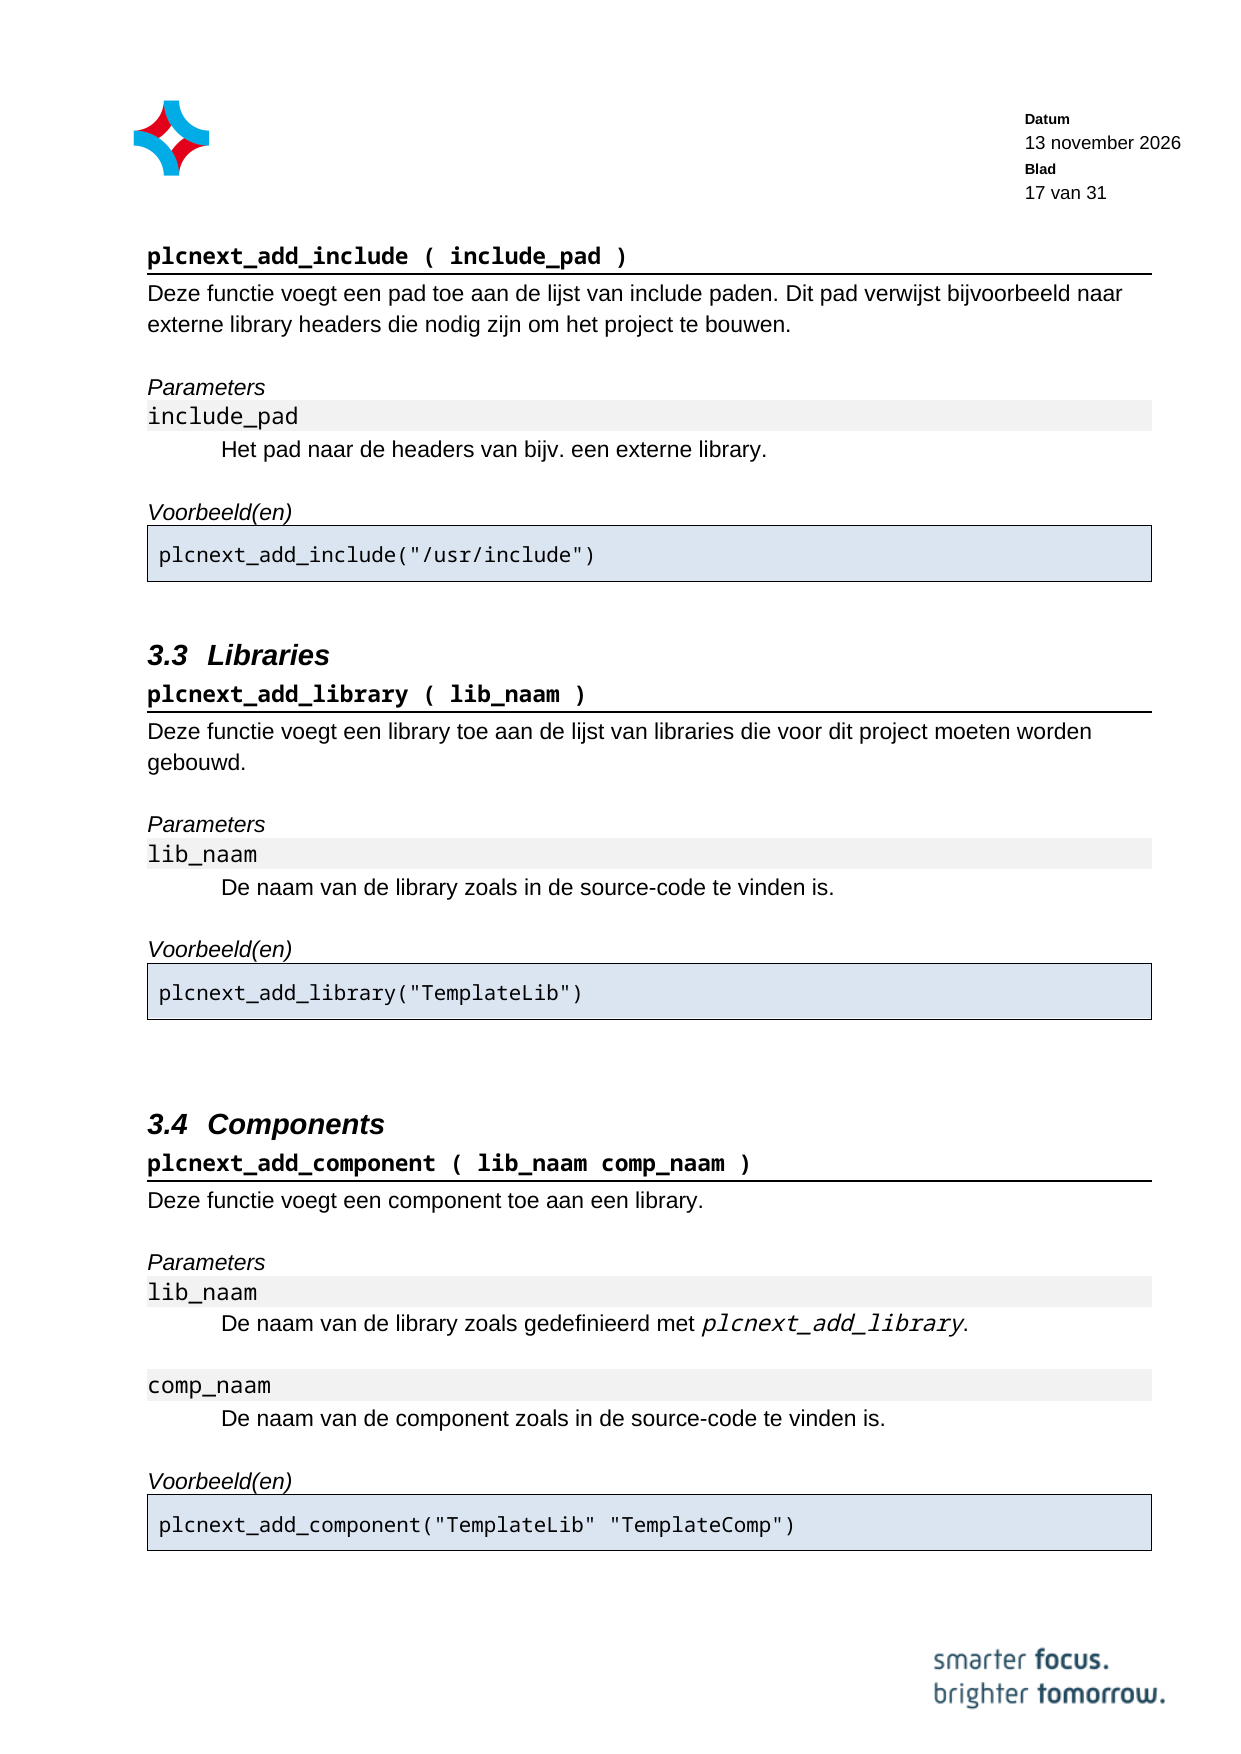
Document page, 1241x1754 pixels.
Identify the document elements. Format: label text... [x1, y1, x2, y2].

text Het pad naar de headers van bijv. een externe library. [221, 431, 1152, 462]
text lib_naam [147, 1276, 1152, 1307]
table_header plcnext_add_library("TemplateLib") [148, 964, 1151, 1018]
subtitle Libraries [147, 638, 1152, 672]
text plcnext_add_library ( lib_naam ) [147, 678, 1152, 711]
text Parameters [147, 369, 1152, 400]
subtitle Components [147, 1107, 1152, 1141]
text De naam van de component zoals in de source-code te vinden is. [221, 1401, 1152, 1432]
text lib_naam [147, 838, 1152, 869]
text De naam van de library zoals in de source-code te vinden is. [221, 869, 1152, 900]
text include_pad [147, 400, 1152, 431]
text plcnext_add_component ( lib_naam comp_naam ) [147, 1147, 1152, 1180]
text Voorbeeld(en) [147, 931, 1152, 963]
table_header plcnext_add_include("/usr/include") [148, 526, 1151, 581]
text Voorbeeld(en) [147, 494, 1152, 525]
text Deze functie voegt een library toe aan de lijst van libraries die voor dit project moeten worden gebouwd. [147, 713, 1152, 775]
text plcnext_add_include ( include_pad ) [147, 240, 1152, 273]
text Parameters [147, 1244, 1152, 1276]
text Deze functie voegt een component toe aan een library. [147, 1182, 1152, 1213]
table_header plcnext_add_component("TemplateLib" "TemplateComp") [148, 1495, 1151, 1550]
text De naam van de library zoals gedefinieerd met plcnext_add_library. [221, 1307, 1152, 1338]
text Deze functie voegt een pad toe aan de lijst van include paden. Dit pad verwijst bijvoorbeeld naar externe library headers die nodig zijn om het project te bouwen. [147, 275, 1152, 337]
picture [1, 0, 228, 189]
text comp_naam [147, 1369, 1152, 1401]
text Voorbeeld(en) [147, 1463, 1152, 1494]
picture [905, 1639, 1165, 1722]
text Parameters [147, 806, 1152, 838]
